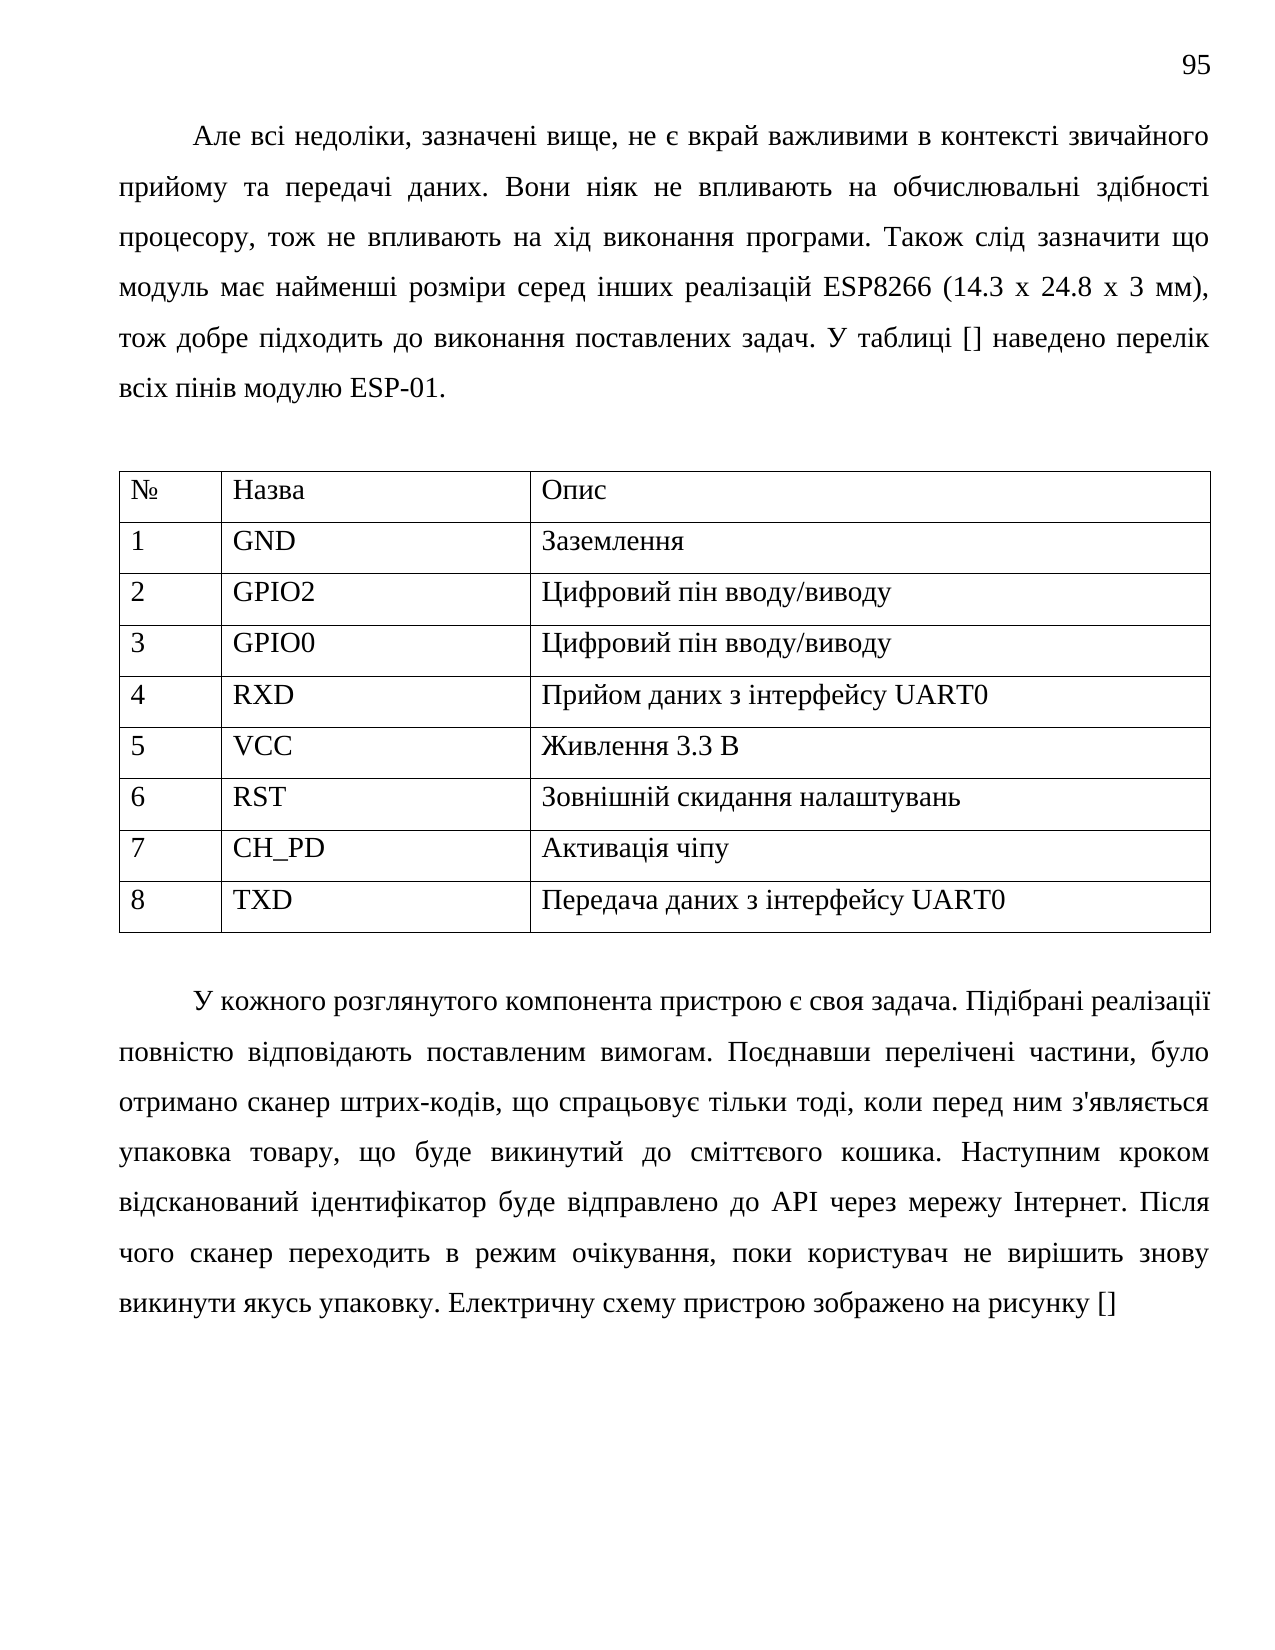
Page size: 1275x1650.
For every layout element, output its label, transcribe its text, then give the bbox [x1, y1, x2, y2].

table_cell RXD [222, 677, 530, 727]
table_cell 6 [120, 779, 221, 829]
table_cell GPIO0 [222, 626, 530, 676]
table_cell TXD [222, 882, 530, 932]
table_header Опис [531, 472, 1210, 522]
table_cell Заземлення [531, 523, 1210, 573]
table_cell 8 [120, 882, 221, 932]
table_cell Активація чіпу [531, 831, 1210, 881]
table_cell Прийом даних з інтерфейсу UART0 [531, 677, 1210, 727]
table_cell VCC [222, 728, 530, 778]
table_cell 4 [120, 677, 221, 727]
table_cell Цифровий пін вводу/виводу [531, 626, 1210, 676]
table_cell Передача даних з інтерфейсу UART0 [531, 882, 1210, 932]
table_cell 2 [120, 574, 221, 624]
text Але всі недоліки, зазначені вище, не є вкрай важливими в контексті звичайного прийому та передачі даних. Вони ніяк не впливають на обчислювальні здібності процесору, тож не впливають на хід виконання програми. Також слід зазначити що модуль має найменші розміри серед інших реалізацій ESP8266 (14.3 х 24.8 х 3 мм), тож добре підходить до виконання поставлених задач. У таблиці [] наведено перелік всіх пінів модулю ESP-01. [118, 118, 1211, 404]
table_cell RST [222, 779, 530, 829]
table_cell Зовнішній скидання налаштувань [531, 779, 1210, 829]
text У кожного розглянутого компонента пристрою є своя задача. Підібрані реалізації повністю відповідають поставленим вимогам. Поєднавши перелічені частини, було отримано сканер штрих-кодів, що спрацьовує тільки тоді, коли перед ним з'являється упаковка товару, що буде викинутий до сміттєвого кошика. Наступним кроком відсканований ідентифікатор буде відправлено до API через мережу Інтернет. Після чого сканер переходить в режим очікування, поки користувач не вирішить знову викинути якусь упаковку. Електричну схему пристрою зображено на рисунку [] [118, 983, 1211, 1319]
table_cell Цифровий пін вводу/виводу [531, 574, 1210, 624]
table_cell 7 [120, 831, 221, 881]
table_cell 3 [120, 626, 221, 676]
table_cell 1 [120, 523, 221, 573]
table_cell Живлення 3.3 В [531, 728, 1210, 778]
table_header № [120, 472, 221, 522]
table_cell 5 [120, 728, 221, 778]
table_cell CH_PD [222, 831, 530, 881]
table_cell GPIO2 [222, 574, 530, 624]
table_cell GND [222, 523, 530, 573]
table_header Назва [222, 472, 530, 522]
